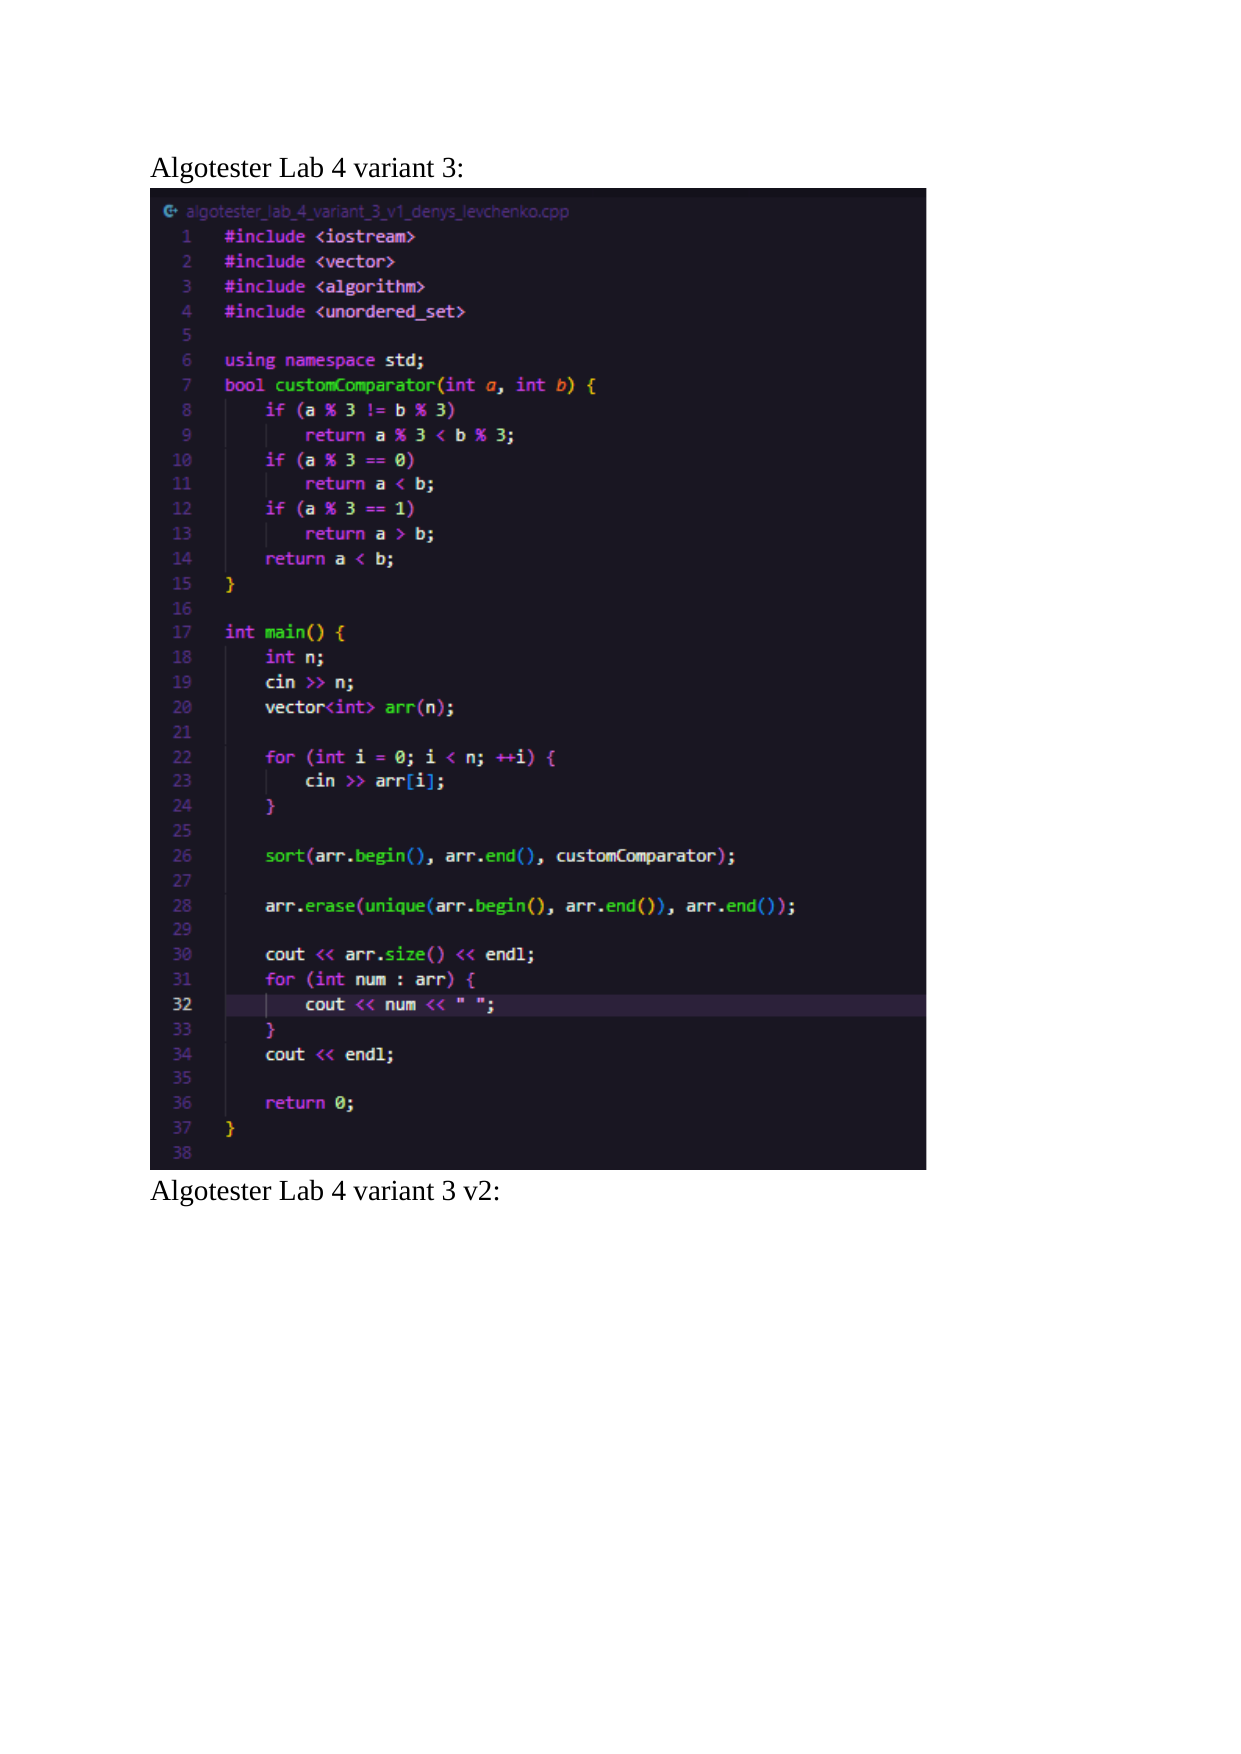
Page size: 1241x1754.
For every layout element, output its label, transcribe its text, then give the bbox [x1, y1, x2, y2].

picture [150, 188, 927, 1170]
text Algotester Lab 4 variant 3 v2: [150, 1173, 1090, 1207]
text Algotester Lab 4 variant 3: [150, 150, 1090, 183]
